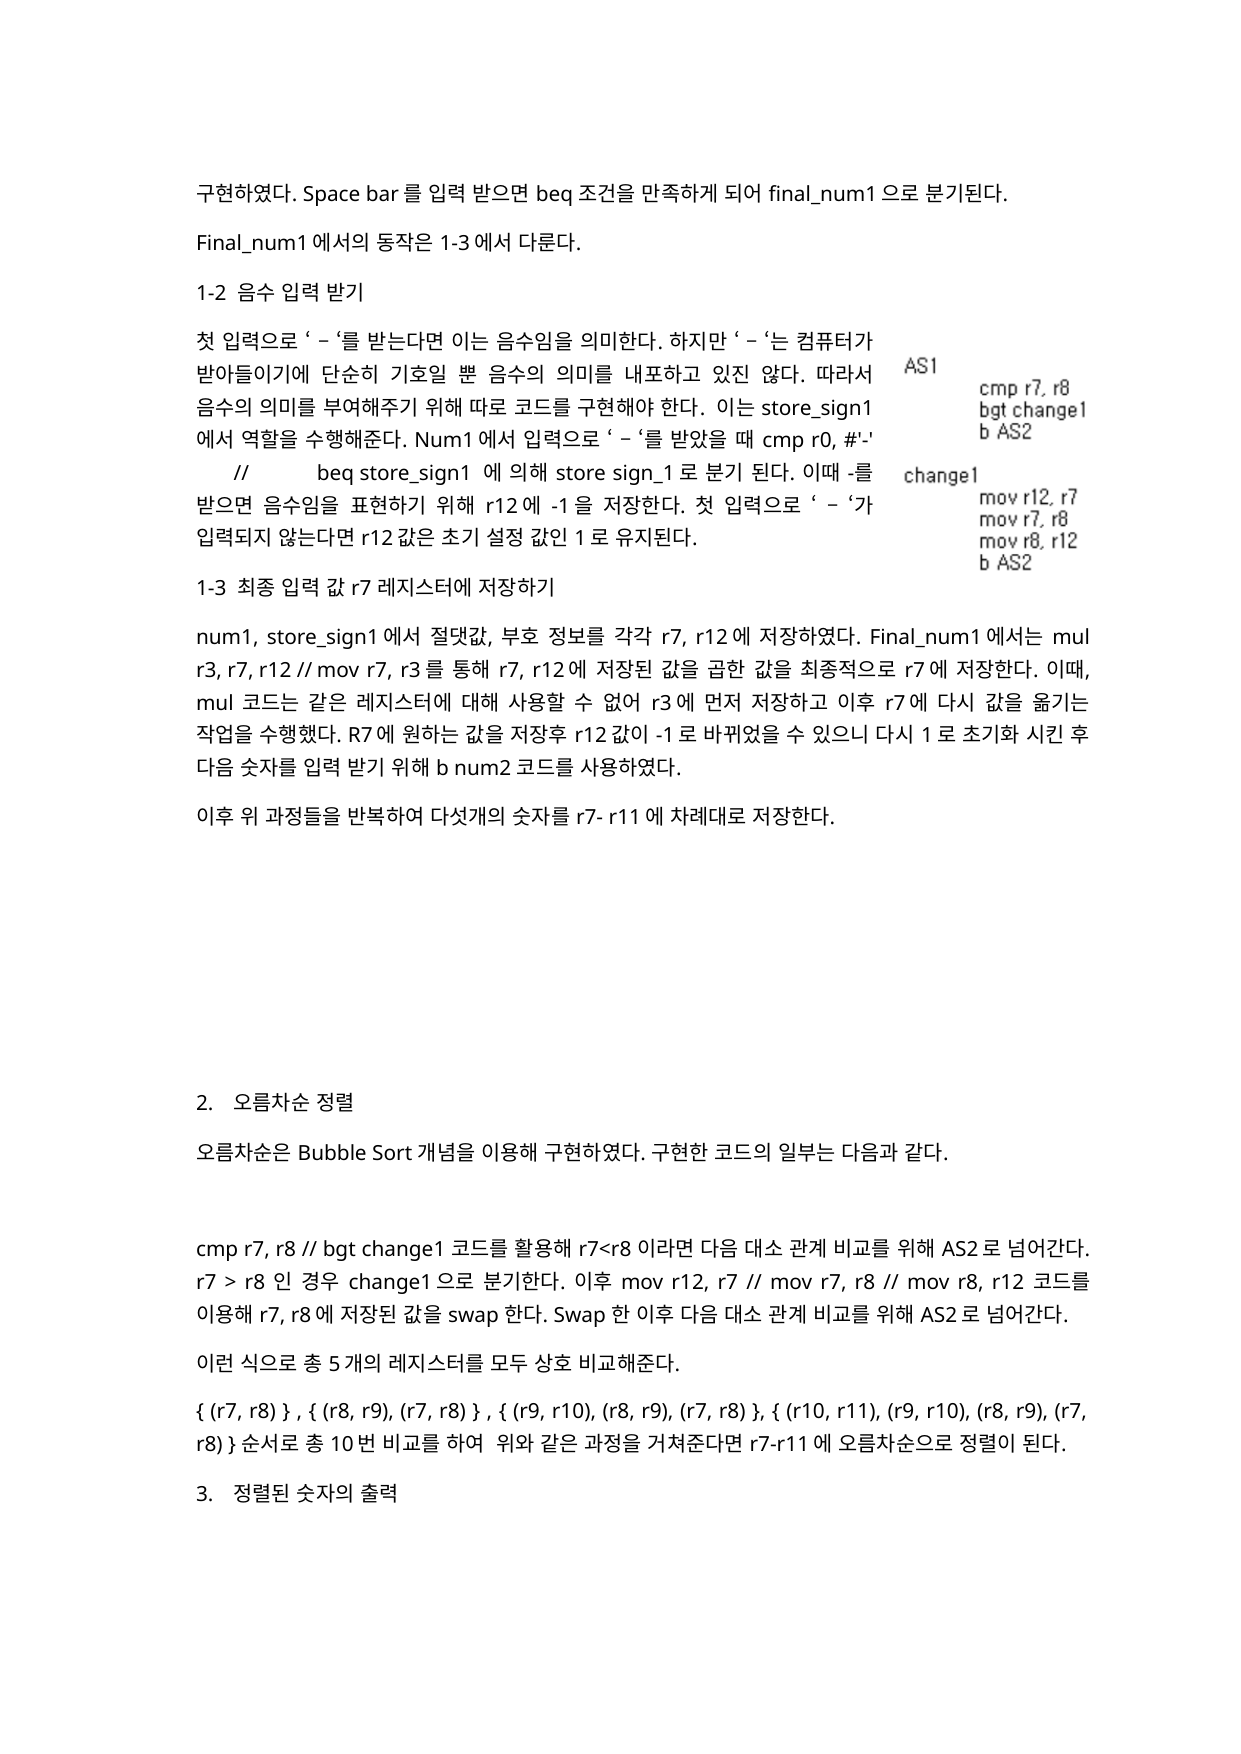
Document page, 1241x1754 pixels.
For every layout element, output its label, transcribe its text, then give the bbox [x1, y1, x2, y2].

text num1, store_sign1에서 절댓값, 부호 정보를 각각 r7, r12에 저장하였다. Final_num1에서는 mul r3, r7, r12 // mov r7, r3를 통해 r7, r12에 저장된 값을 곱한 값을 최종적으로 r7에 저장한다. 이때, mul 코드는 같은 레지스터에 대해 사용할 수 없어 r3에 먼저 저장하고 이후 r7에 다시 값을 옮기는 작업을 수행했다. R7에 원하는 값을 저장후 r12값이 -1로 바뀌었을 수 있으니 다시 1로 초기화 시킨 후 다음 숫자를 입력 받기 위해 b num2 코드를 사용하였다. [196, 620, 1090, 781]
text 이후 위 과정들을 반복하여 다섯개의 숫자를 r7- r11에 차례대로 저장한다. [196, 801, 1090, 831]
picture [892, 344, 1091, 579]
text 오름차순은 Bubble Sort 개념을 이용해 구현하였다. 구현한 코드의 일부는 다음과 같다. [196, 1136, 1090, 1166]
list 음수 입력 받기 [196, 276, 1090, 306]
list 정렬된 숫자의 출력 [196, 1477, 1090, 1507]
text 첫 입력으로 ‘ – ‘를 받는다면 이는 음수임을 의미한다. 하지만 ‘ – ‘는 컴퓨터가 받아들이기에 단순히 기호일 뿐 음수의 의미를 내포하고 있진 않다. 따라서 음수의 의미를 부여해주기 위해 따로 코드를 구현해야 한다. 이는 store_sign1에서 역할을 수행해준다. Num1에서 입력으로 ‘ – ‘를 받았을 때 cmp r0, #'-' // beq store_sign1 에 의해 store sign_1로 분기 된다. 이때 -를 받으면 음수임을 표현하기 위해 r12에 -1을 저장한다. 첫 입력으로 ‘ – ‘가 입력되지 않는다면 r12값은 초기 설정 값인 1로 유지된다. [196, 325, 1090, 552]
list 오름차순 정렬 [196, 1086, 1090, 1117]
text { (r7, r8) } , { (r8, r9), (r7, r8) } , { (r9, r10), (r8, r9), (r7, r8) }, { (r10, r11), (r9, r10), (r8, r9), (r7, r8) } 순서로 총 10번 비교를 하여 위와 같은 과정을 거쳐준다면 r7-r11에 오름차순으로 정렬이 된다. [196, 1397, 1090, 1458]
list 최종 입력 값 r7 레지스터에 저장하기 [196, 571, 1090, 601]
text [196, 177, 1090, 207]
text cmp r7, r8 // bgt change1 코드를 활용해 r7<r8 이라면 다음 대소 관계 비교를 위해 AS2로 넘어간다. r7 > r8 인 경우 change1으로 분기한다. 이후 mov r12, r7 // mov r7, r8 // mov r8, r12 코드를 이용해 r7, r8에 저장된 값을 swap 한다. Swap 한 이후 다음 대소 관계 비교를 위해 AS2로 넘어간다. [196, 1232, 1090, 1328]
text Final_num1에서의 동작은 1-3에서 다룬다. [196, 227, 1090, 257]
text 이런 식으로 총 5개의 레지스터를 모두 상호 비교해준다. [196, 1347, 1090, 1377]
